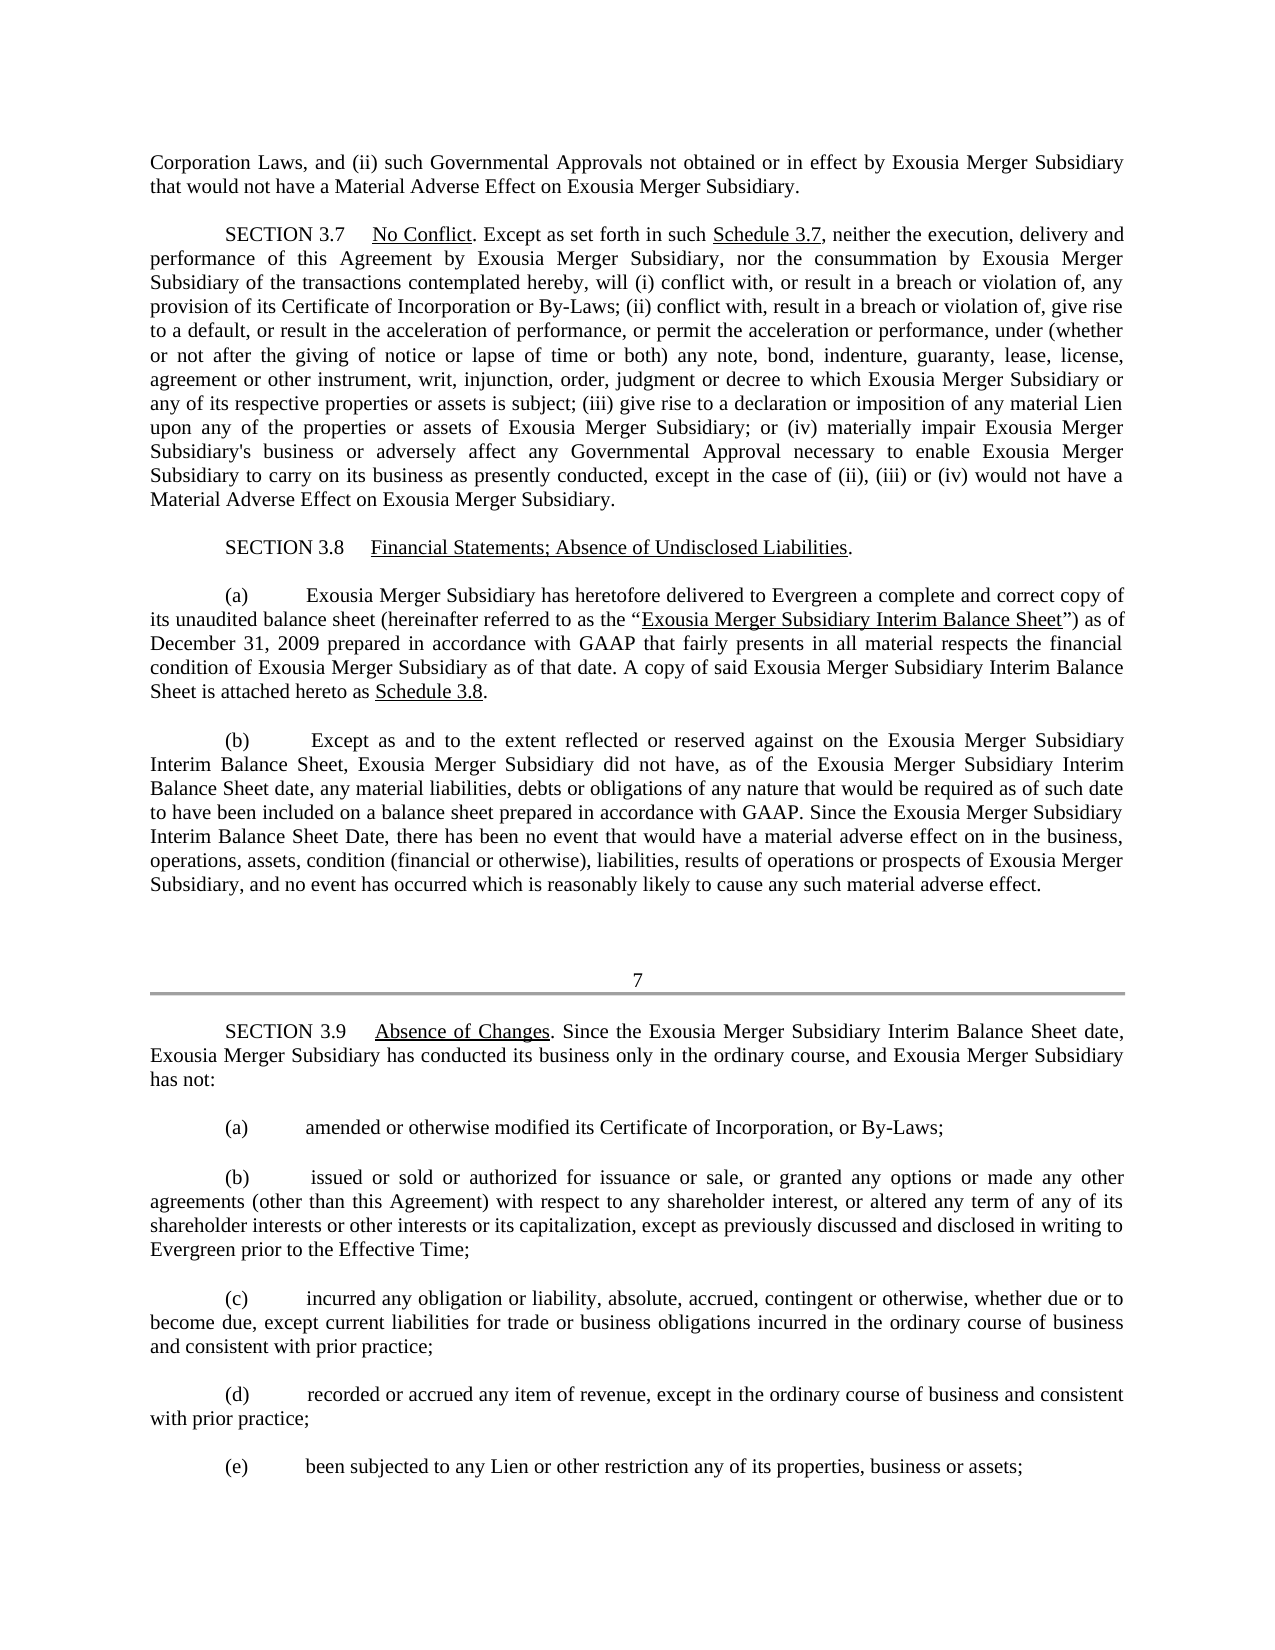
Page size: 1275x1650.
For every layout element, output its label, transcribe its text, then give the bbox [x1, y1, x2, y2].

text (d) recorded or accrued any item of revenue, except in the ordinary course of business and consistent with prior practice; [150, 1382, 1125, 1430]
text SECTION 3.8 Financial Statements; Absence of Undisclosed Liabilities. [225, 535, 1125, 559]
text (c) incurred any obligation or liability, absolute, accrued, contingent or otherwise, whether due or to become due, except current liabilities for trade or business obligations incurred in the ordinary course of business and consistent with prior practice; [150, 1286, 1125, 1358]
text (e) been subjected to any Lien or other restriction any of its properties, business or assets; [150, 1454, 1125, 1478]
text (b) Except as and to the extent reflected or reserved against on the Exousia Merger Subsidiary Interim Balance Sheet, Exousia Merger Subsidiary did not have, as of the Exousia Merger Subsidiary Interim Balance Sheet date, any material liabilities, debts or obligations of any nature that would be required as of such date to have been included on a balance sheet prepared in accordance with GAAP. Since the Exousia Merger Subsidiary Interim Balance Sheet Date, there has been no event that would have a material adverse effect on in the business, operations, assets, condition (financial or otherwise), liabilities, results of operations or prospects of Exousia Merger Subsidiary, and no event has occurred which is reasonably likely to cause any such material adverse effect. [150, 727, 1125, 896]
text SECTION 3.7 No Conflict. Except as set forth in such Schedule 3.7, neither the execution, delivery and performance of this Agreement by Exousia Merger Subsidiary, nor the consummation by Exousia Merger Subsidiary of the transactions contemplated hereby, will (i) conflict with, or result in a breach or violation of, any provision of its Certificate of Incorporation or By-Laws; (ii) conflict with, result in a breach or violation of, give rise to a default, or result in the acceleration of performance, or permit the acceleration or performance, under (whether or not after the giving of notice or lapse of time or both) any note, bond, indenture, guaranty, lease, license, agreement or other instrument, writ, injunction, order, judgment or decree to which Exousia Merger Subsidiary or any of its respective properties or assets is subject; (iii) give rise to a declaration or imposition of any material Lien upon any of the properties or assets of Exousia Merger Subsidiary; or (iv) materially impair Exousia Merger Subsidiary's business or adversely affect any Governmental Approval necessary to enable Exousia Merger Subsidiary to carry on its business as presently conducted, except in the case of (ii), (iii) or (iv) would not have a Material Adverse Effect on Exousia Merger Subsidiary. [150, 222, 1125, 511]
text (a) amended or otherwise modified its Certificate of Incorporation, or By-Laws; [150, 1115, 1125, 1139]
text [150, 150, 1125, 198]
text 7 [150, 968, 1125, 992]
text (a) Exousia Merger Subsidiary has heretofore delivered to Evergreen a complete and correct copy of its unaudited balance sheet (hereinafter referred to as the “Exousia Merger Subsidiary Interim Balance Sheet”) as of December 31, 2009 prepared in accordance with GAAP that fairly presents in all material respects the financial condition of Exousia Merger Subsidiary as of that date. A copy of said Exousia Merger Subsidiary Interim Balance Sheet is attached hereto as Schedule 3.8. [150, 583, 1125, 703]
text (b) issued or sold or authorized for issuance or sale, or granted any options or made any other agreements (other than this Agreement) with respect to any shareholder interest, or altered any term of any of its shareholder interests or other interests or its capitalization, except as previously discussed and disclosed in writing to Evergreen prior to the Effective Time; [150, 1165, 1125, 1261]
text SECTION 3.9 Absence of Changes. Since the Exousia Merger Subsidiary Interim Balance Sheet date, Exousia Merger Subsidiary has conducted its business only in the ordinary course, and Exousia Merger Subsidiary has not: [150, 1018, 1125, 1091]
